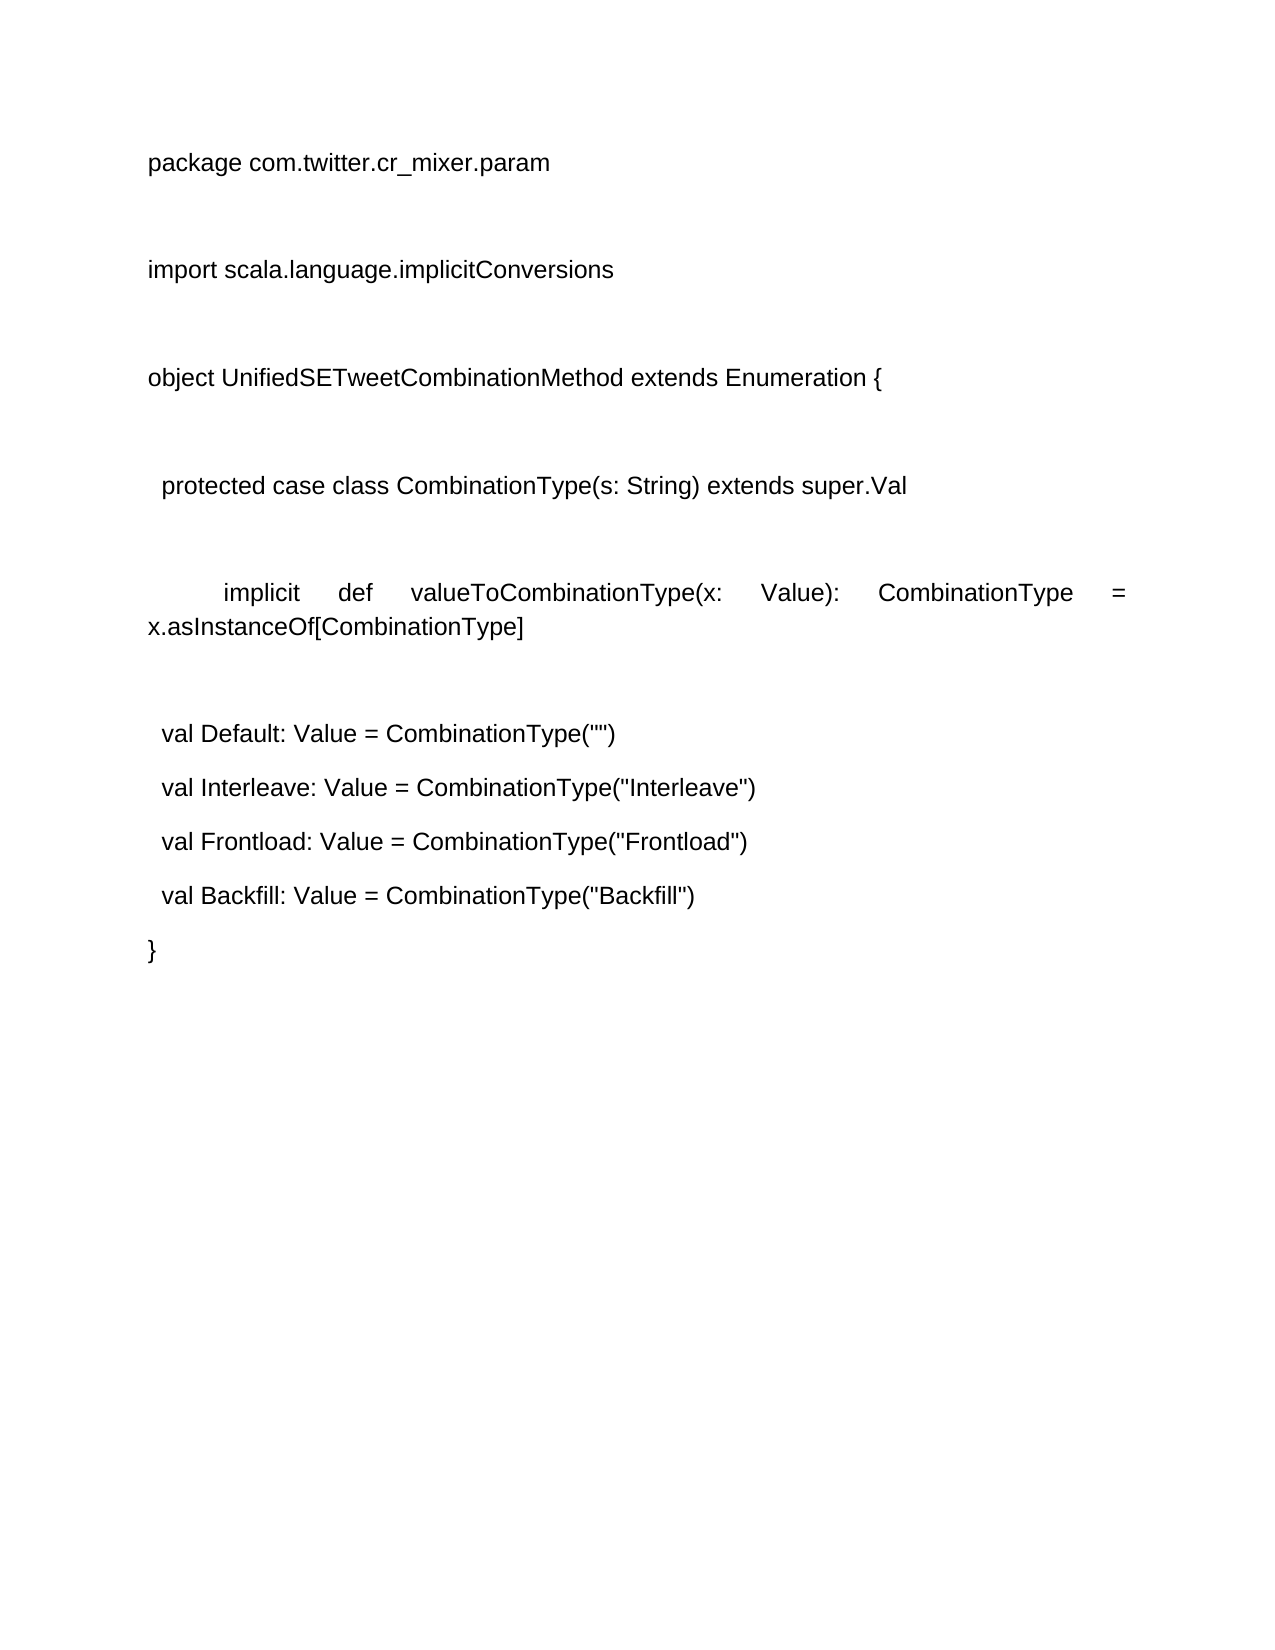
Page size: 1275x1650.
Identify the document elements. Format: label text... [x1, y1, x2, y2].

text implicit def valueToCombinationType(x: Value): CombinationType = x.asInstanceOf[CombinationType] [148, 578, 1127, 640]
text val Interleave: Value = CombinationType("Interleave") [148, 773, 1127, 802]
text val Default: Value = CombinationType("") [148, 719, 1127, 748]
text } [148, 934, 1127, 963]
text protected case class CombinationType(s: String) extends super.Val [148, 471, 1127, 499]
text import scala.language.implicitConversions [148, 255, 1127, 284]
text val Frontload: Value = CombinationType("Frontload") [148, 827, 1127, 856]
text package com.twitter.cr_mixer.param [148, 148, 1127, 176]
text val Backfill: Value = CombinationType("Backfill") [148, 881, 1127, 909]
text object UnifiedSETweetCombinationMethod extends Enumeration { [148, 363, 1127, 392]
